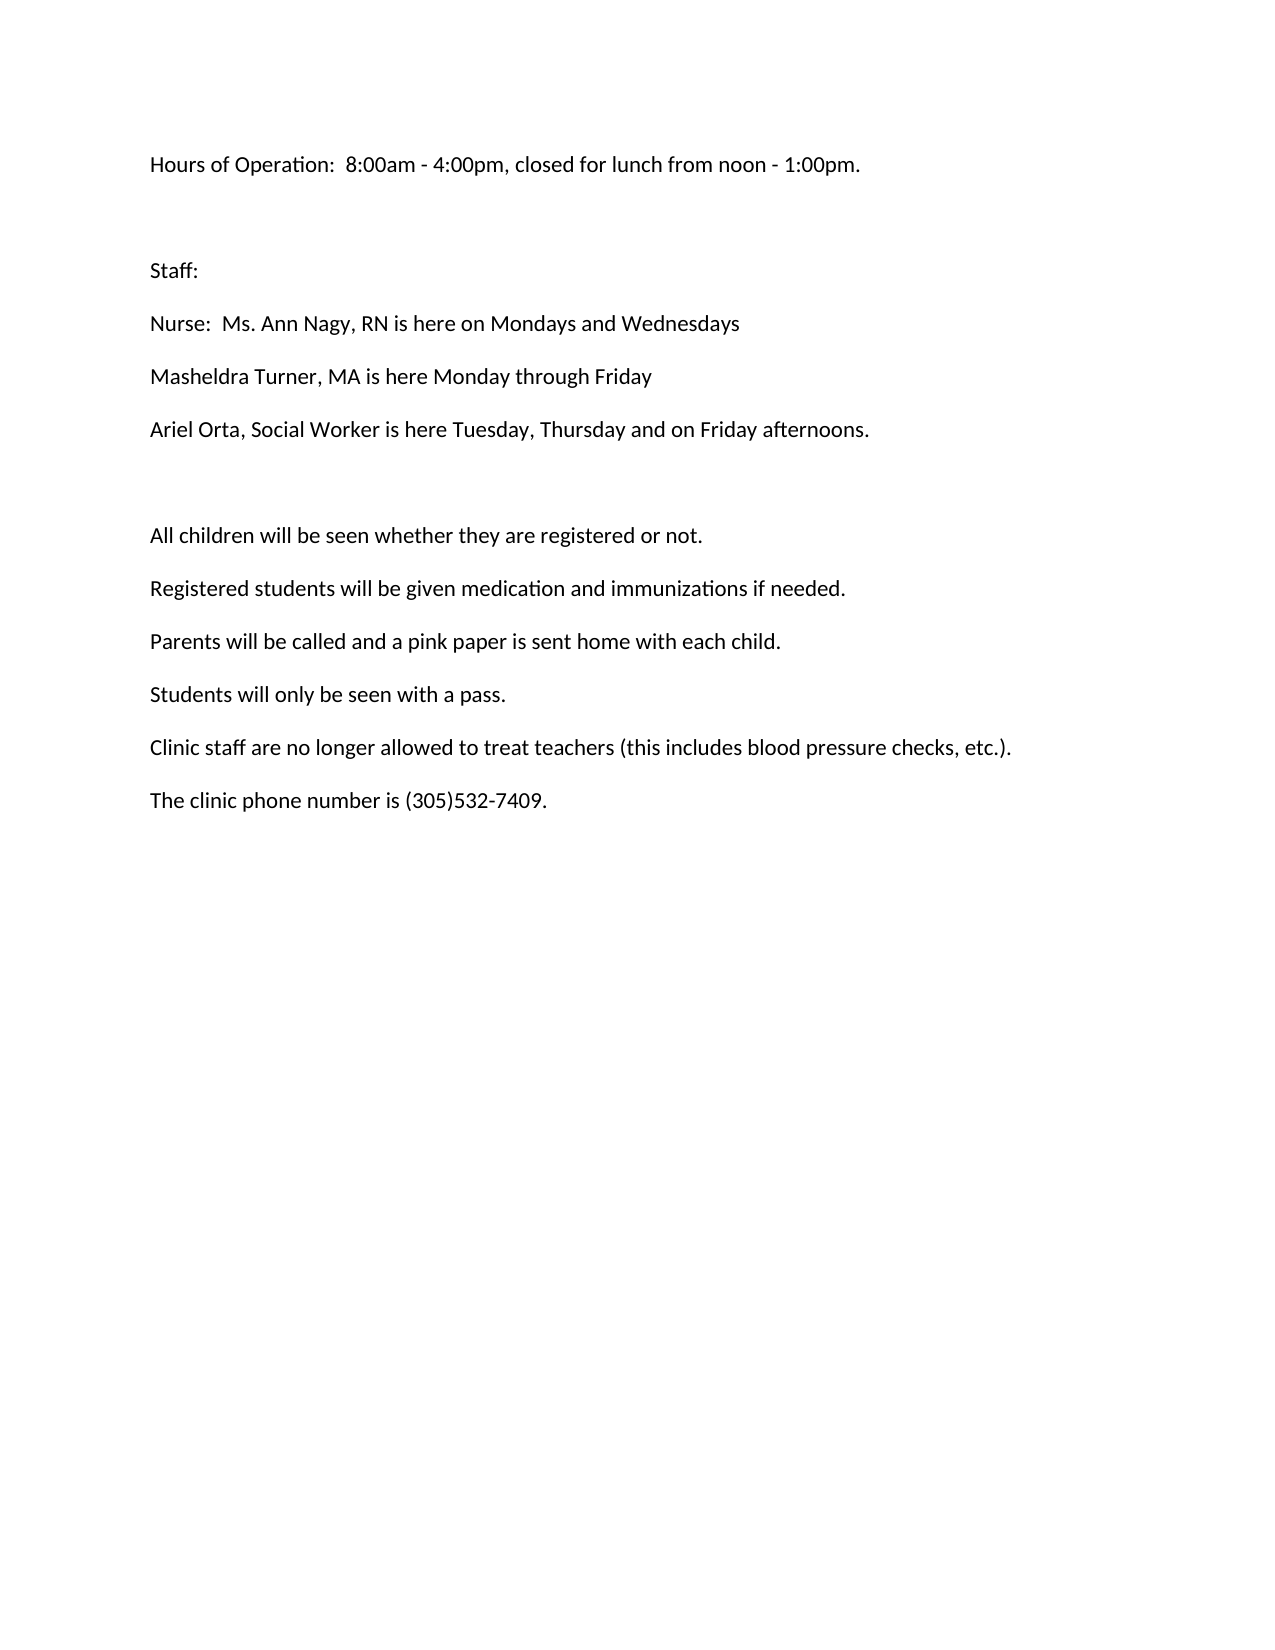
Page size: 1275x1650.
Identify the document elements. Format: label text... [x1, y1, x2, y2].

text Registered students will be given medication and immunizations if needed. [150, 574, 1125, 602]
text All children will be seen whether they are registered or not. [150, 521, 1125, 549]
text Parents will be called and a pink paper is sent home with each child. [150, 627, 1125, 655]
text Staff: [150, 256, 1125, 284]
text Hours of Operation: 8:00am - 4:00pm, closed for lunch from noon - 1:00pm. [150, 150, 1125, 178]
text Masheldra Turner, MA is here Monday through Friday [150, 362, 1125, 390]
text The clinic phone number is (305)532-7409. [150, 786, 1125, 814]
text Ariel Orta, Social Worker is here Tuesday, Thursday and on Friday afternoons. [150, 415, 1125, 443]
text Clinic staff are no longer allowed to treat teachers (this includes blood pressure checks, etc.). [150, 733, 1125, 761]
text Nurse: Ms. Ann Nagy, RN is here on Mondays and Wednesdays [150, 309, 1125, 337]
text Students will only be seen with a pass. [150, 680, 1125, 708]
